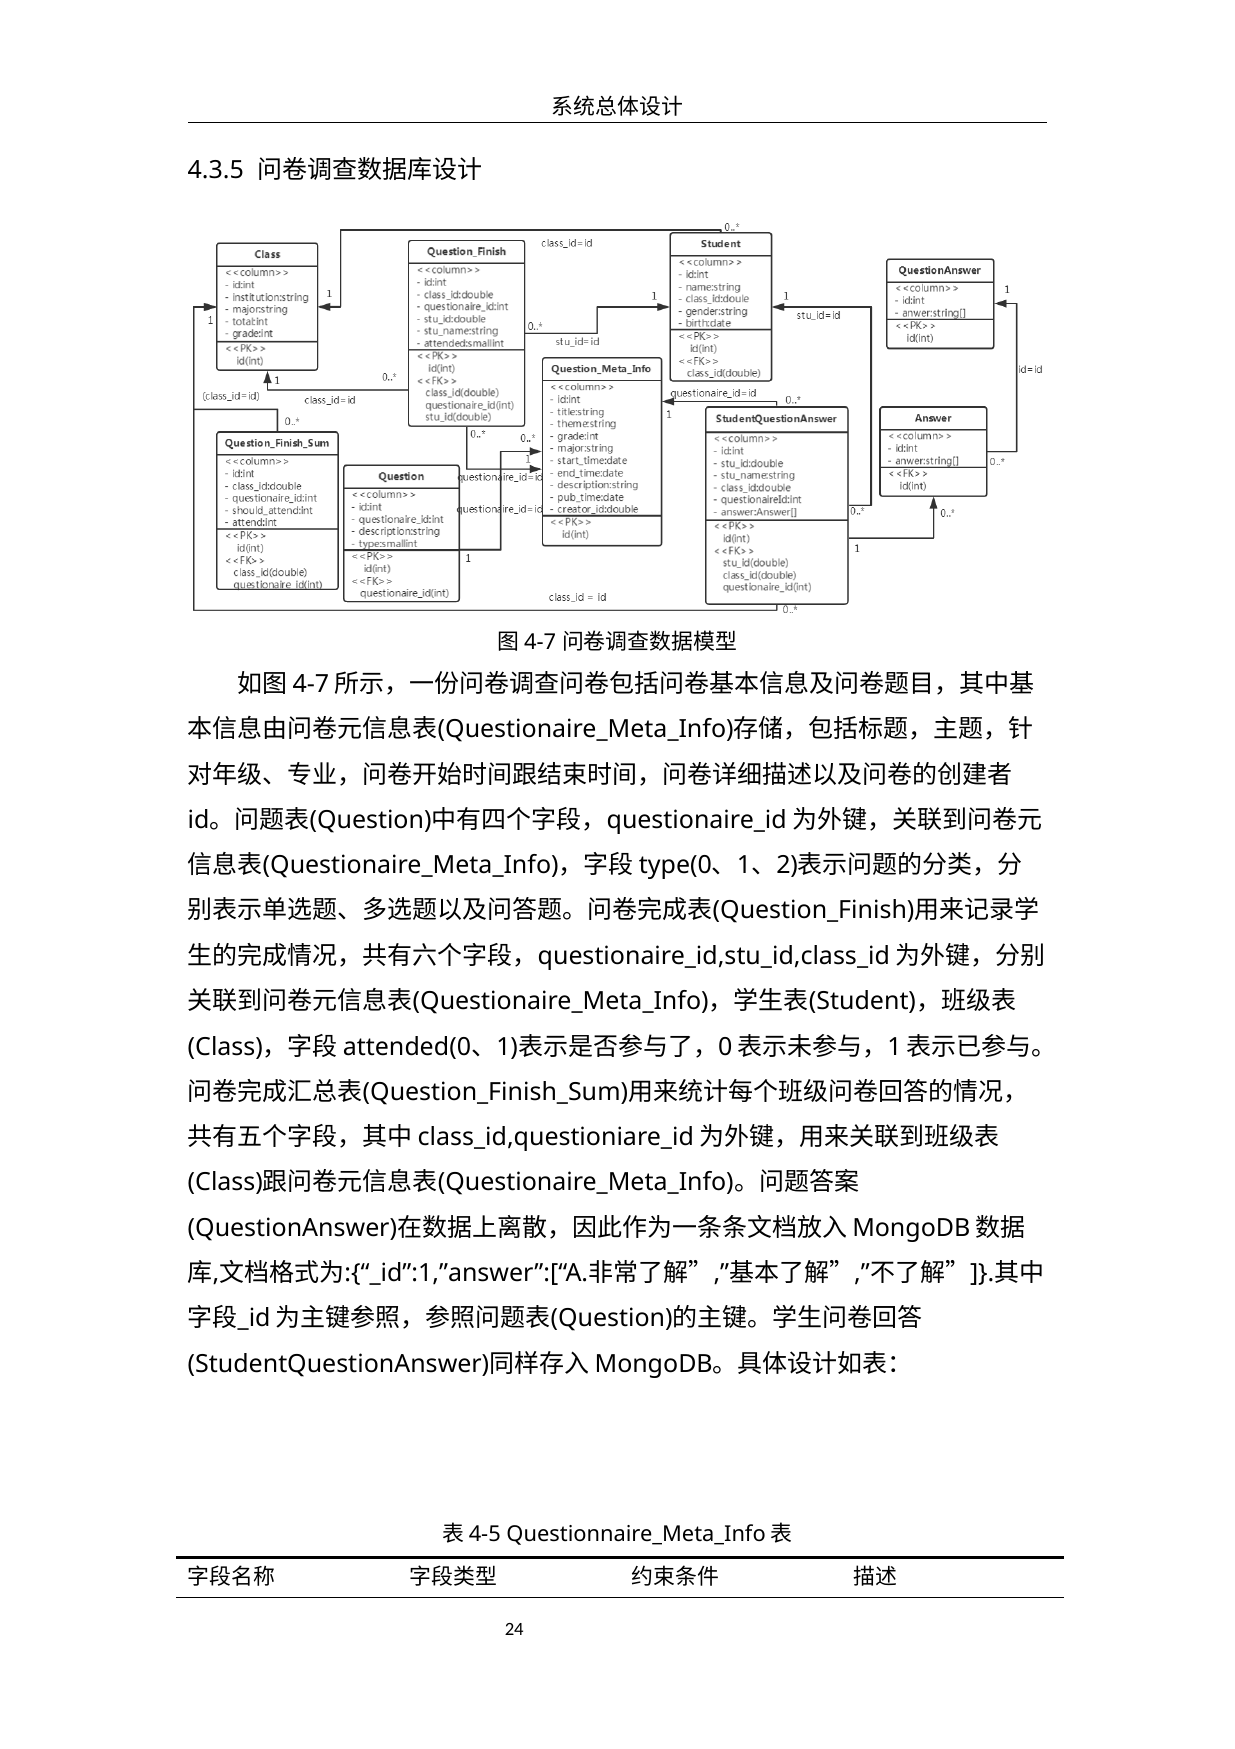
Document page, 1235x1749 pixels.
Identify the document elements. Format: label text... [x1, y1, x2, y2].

subtitle 4.3.5 问卷调查数据库设计 [187, 150, 1047, 186]
text 表4-5 Questionnaire_Meta_Info表 [187, 1516, 1047, 1548]
picture [188, 222, 1047, 617]
table_header 约束条件 [620, 1559, 842, 1597]
table_header 描述 [842, 1559, 1064, 1597]
table_header 字段名称 [176, 1559, 398, 1597]
text 如图4-7所示，一份问卷调查问卷包括问卷基本信息及问卷题目，其中基本信息由问卷元信息表(Questionaire_Meta_Info)存储，包括标题，主题，针对年级、专业，问卷开始时间跟结束时间，问卷详细描述以及问卷的创建者id。问题表(Question)中有四个字段，questionaire_id为外键，关联到问卷元信息表(Questionaire_Meta_Info)，字段type(0、1、2)表示问题的分类，分别表示单选题、多选题以及问答题。问卷完成表(Question_Finish)用来记录学生的完成情况，共有六个字段，questionaire_id,stu_id,class_id为外键，分别关联到问卷元信息表(Questionaire_Meta_Info)，学生表(Student)，班级表(Class)，字段attended(0、1)表示是否参与了，0表示未参与，1表示已参与。问卷完成汇总表(Question_Finish_Sum)用来统计每个班级问卷回答的情况，共有五个字段，其中class_id,questioniare_id为外键，用来关联到班级表(Class)跟问卷元信息表(Questionaire_Meta_Info)。问题答案(QuestionAnswer)在数据上离散，因此作为一条条文档放入MongoDB数据库,文档格式为:{“_id”:1,”answer”:[“A.非常了解”,”基本了解”,”不了解”]}.其中字段_id为主键参照，参照问题表(Question)的主键。学生问卷回答(StudentQuestionAnswer)同样存入MongoDB。具体设计如表： [187, 663, 1047, 1379]
text 图4-7 问卷调查数据模型 [187, 624, 1047, 656]
table_header 字段类型 [398, 1559, 620, 1597]
